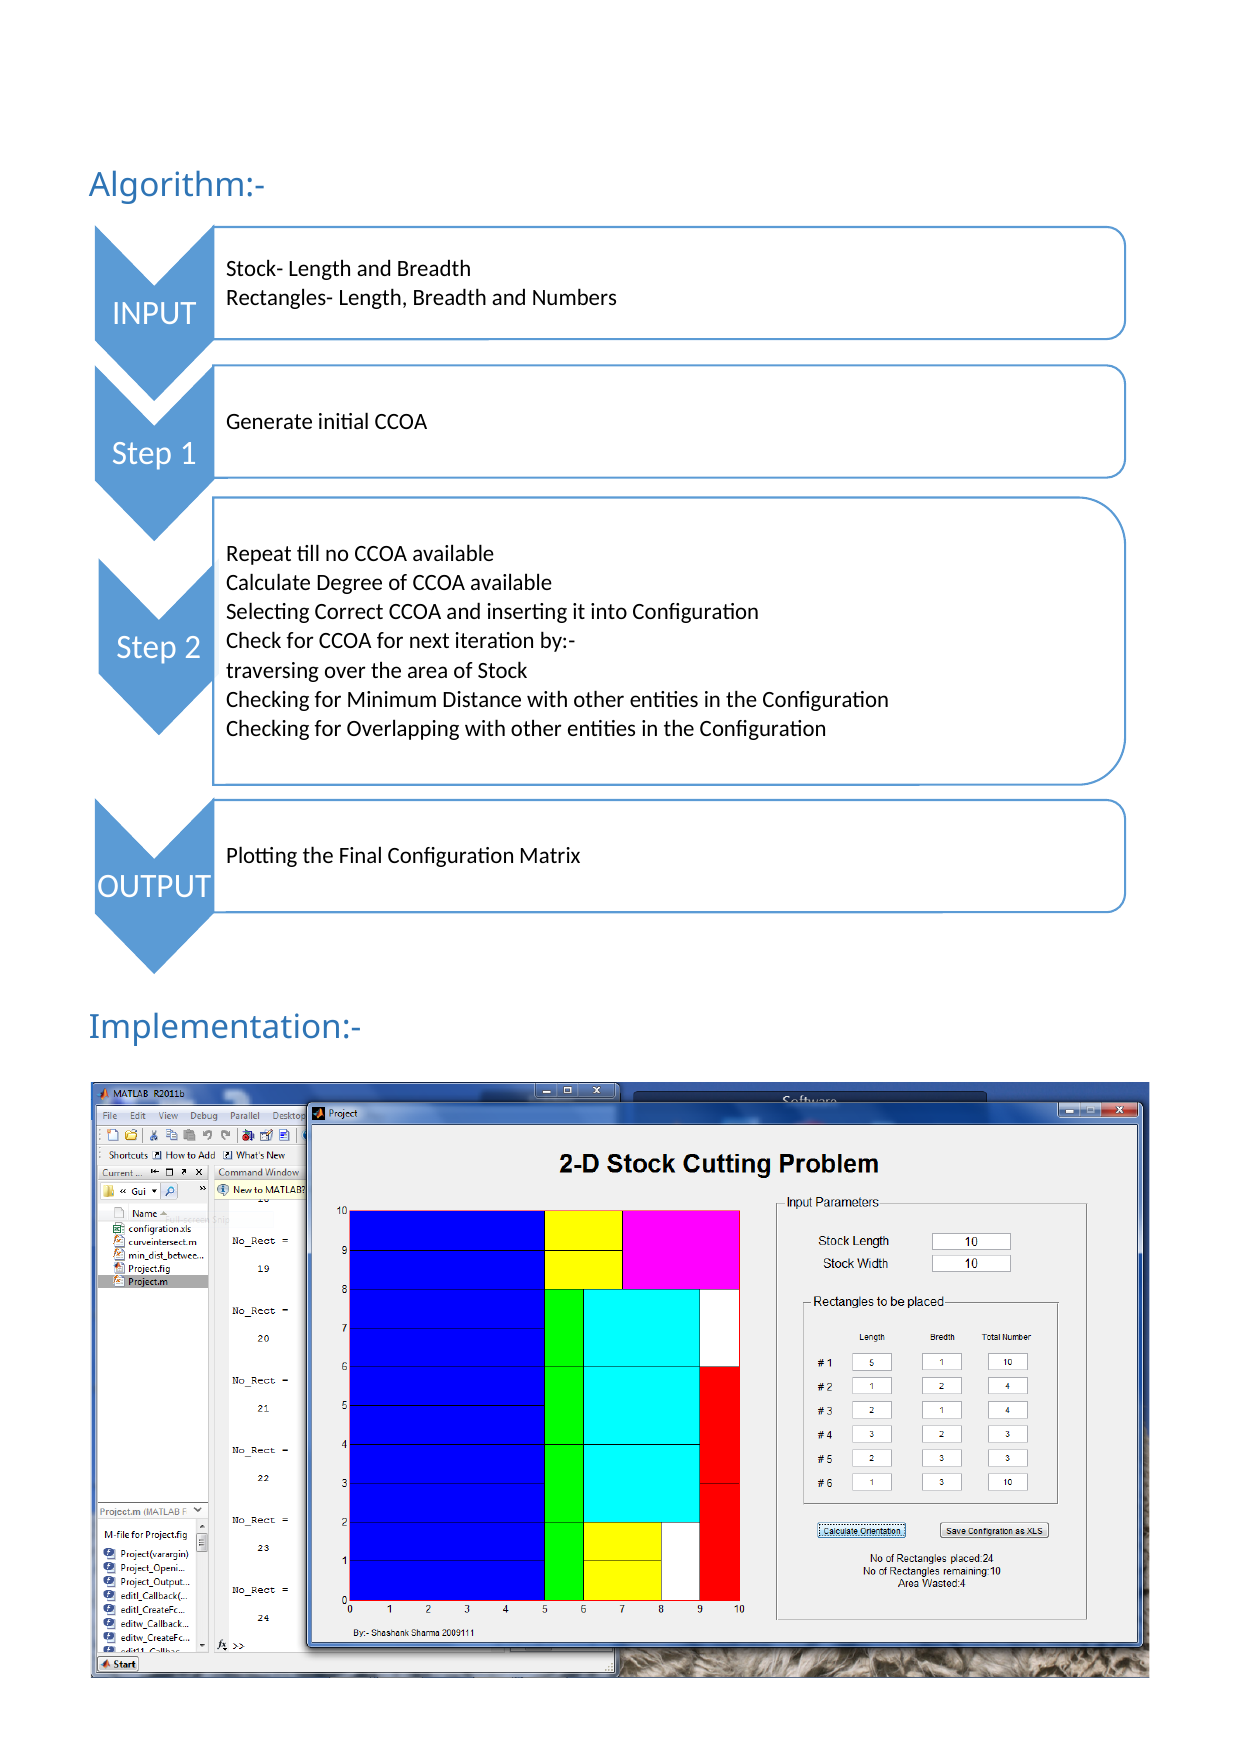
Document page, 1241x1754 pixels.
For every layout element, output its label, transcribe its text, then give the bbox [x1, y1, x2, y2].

picture [90, 1082, 1150, 1678]
subtitle Algorithm:- [89, 161, 1152, 207]
subtitle Implementation:- [89, 1003, 1152, 1048]
